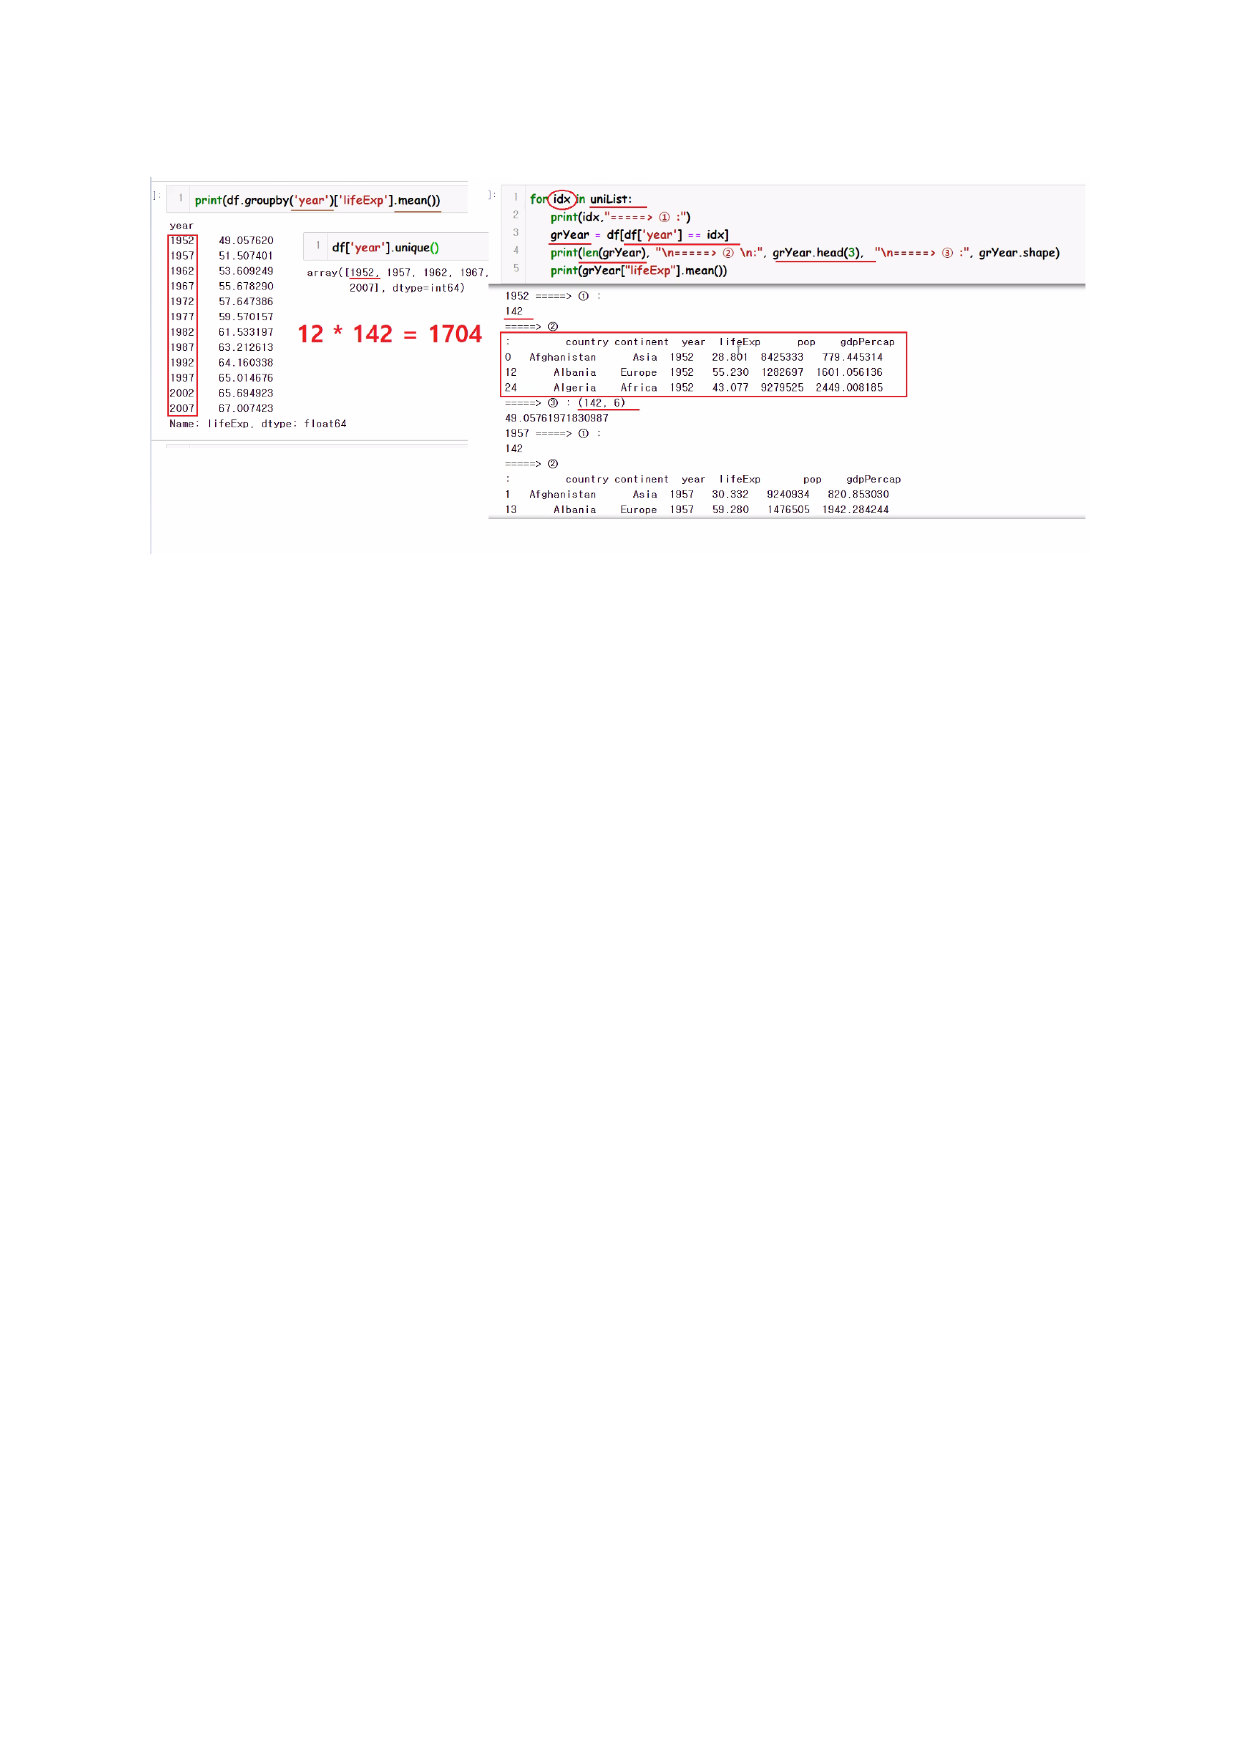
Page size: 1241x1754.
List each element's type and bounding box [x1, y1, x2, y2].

picture [150, 177, 1091, 554]
